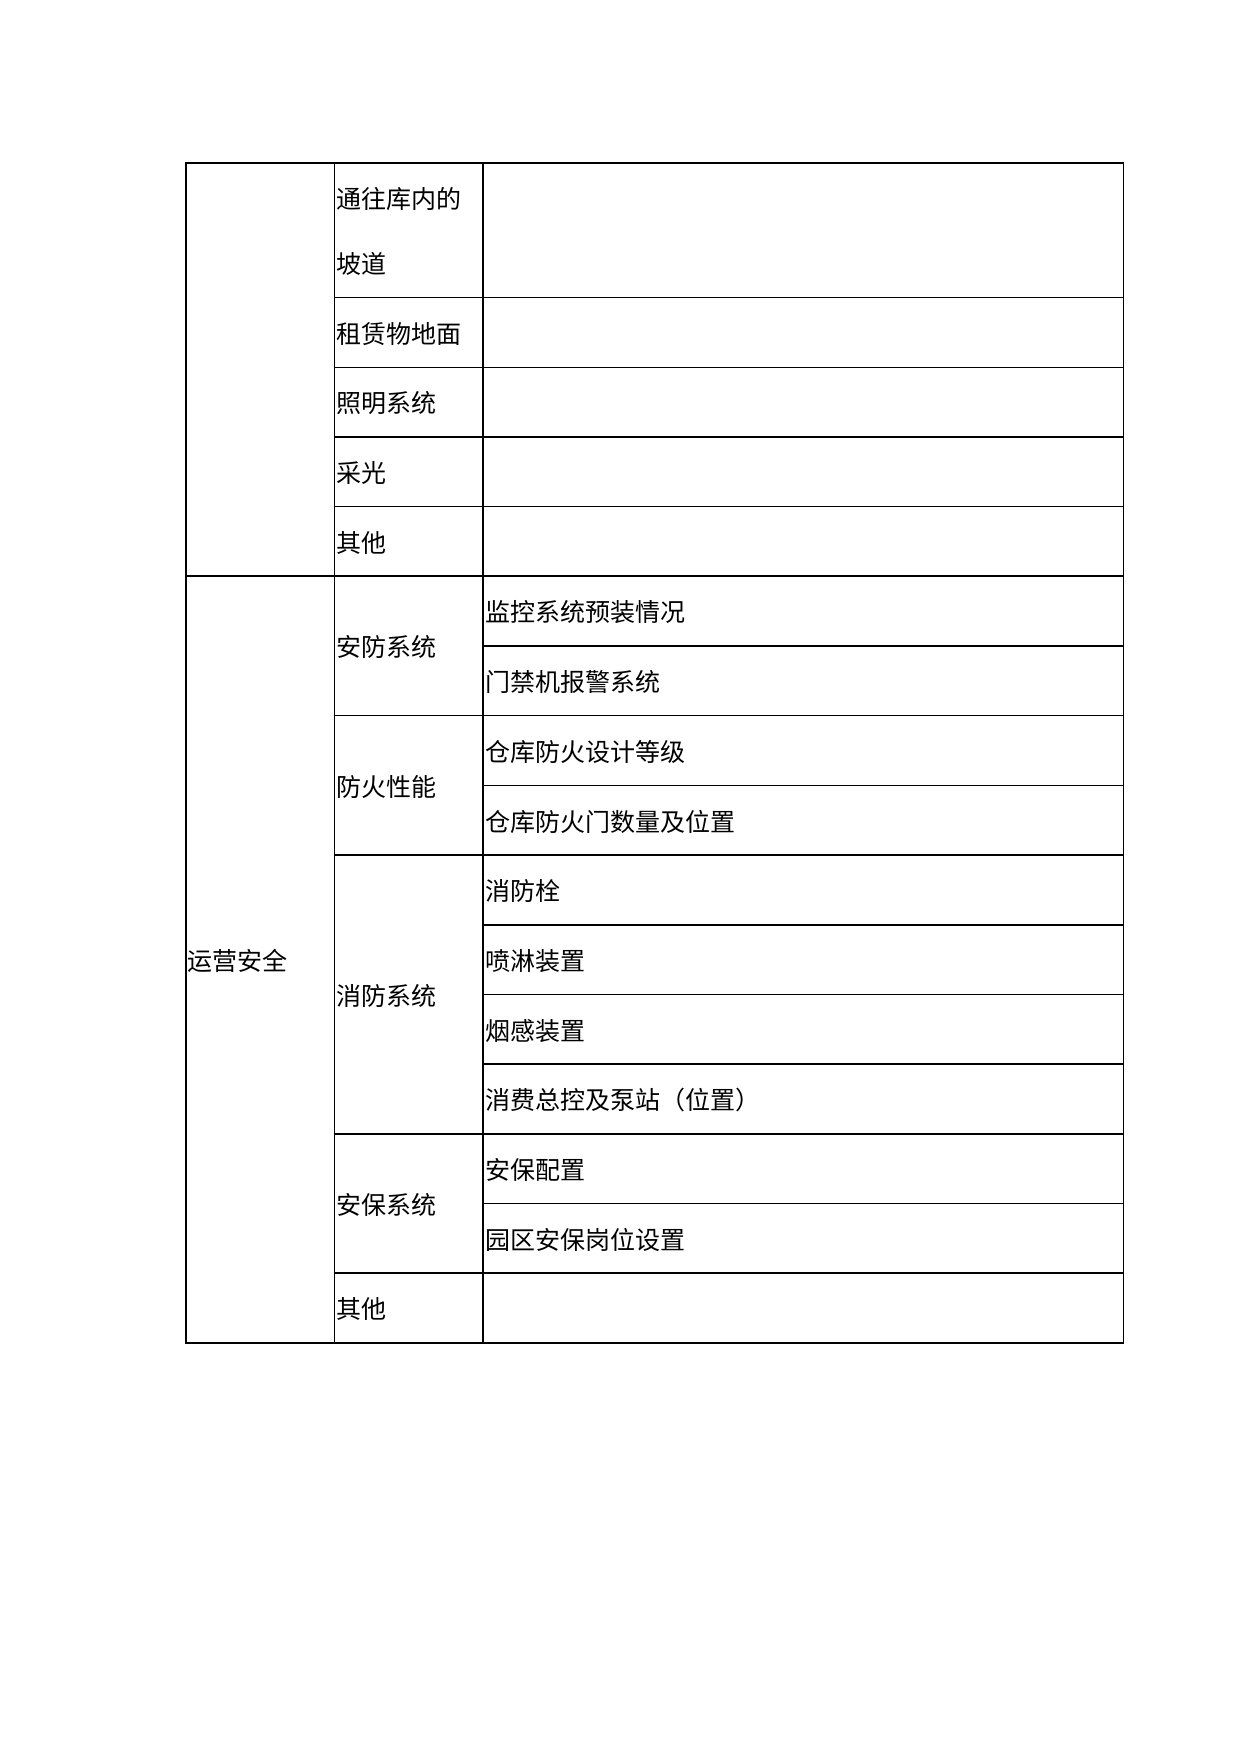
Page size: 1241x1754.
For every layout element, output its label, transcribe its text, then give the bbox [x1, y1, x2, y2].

table_cell 防火性能 [335, 716, 482, 854]
table_cell 监控系统预装情况 [484, 577, 1123, 645]
table_cell 运营安全 [187, 577, 334, 1342]
table_cell 消费总控及泵站（位置） [484, 1065, 1123, 1133]
table_cell 喷淋装置 [484, 926, 1123, 993]
table_cell 照明系统 [335, 368, 482, 436]
table_cell [484, 438, 1123, 506]
table_cell 门禁机报警系统 [484, 647, 1123, 715]
table_cell 通往库内的坡道 [335, 164, 482, 297]
table_cell 租赁物地面 [335, 298, 482, 366]
table_cell 安保配置 [484, 1135, 1123, 1203]
table_cell 安防系统 [335, 577, 482, 715]
table_cell 仓库防火门数量及位置 [484, 786, 1123, 854]
table_cell 烟感装置 [484, 995, 1123, 1063]
table_cell [484, 1274, 1123, 1342]
table_cell 仓库防火设计等级 [484, 716, 1123, 784]
table_cell 安保系统 [335, 1135, 482, 1272]
table_cell [484, 507, 1123, 575]
table_cell [484, 164, 1123, 297]
table_cell 园区安保岗位设置 [484, 1204, 1123, 1272]
table_cell 消防系统 [335, 856, 482, 1133]
table_cell 消防栓 [484, 856, 1123, 924]
table_cell 其他 [335, 1274, 482, 1342]
table_cell [484, 298, 1123, 366]
table_cell 采光 [335, 438, 482, 506]
table_cell 其他 [335, 507, 482, 575]
table_cell [484, 368, 1123, 436]
